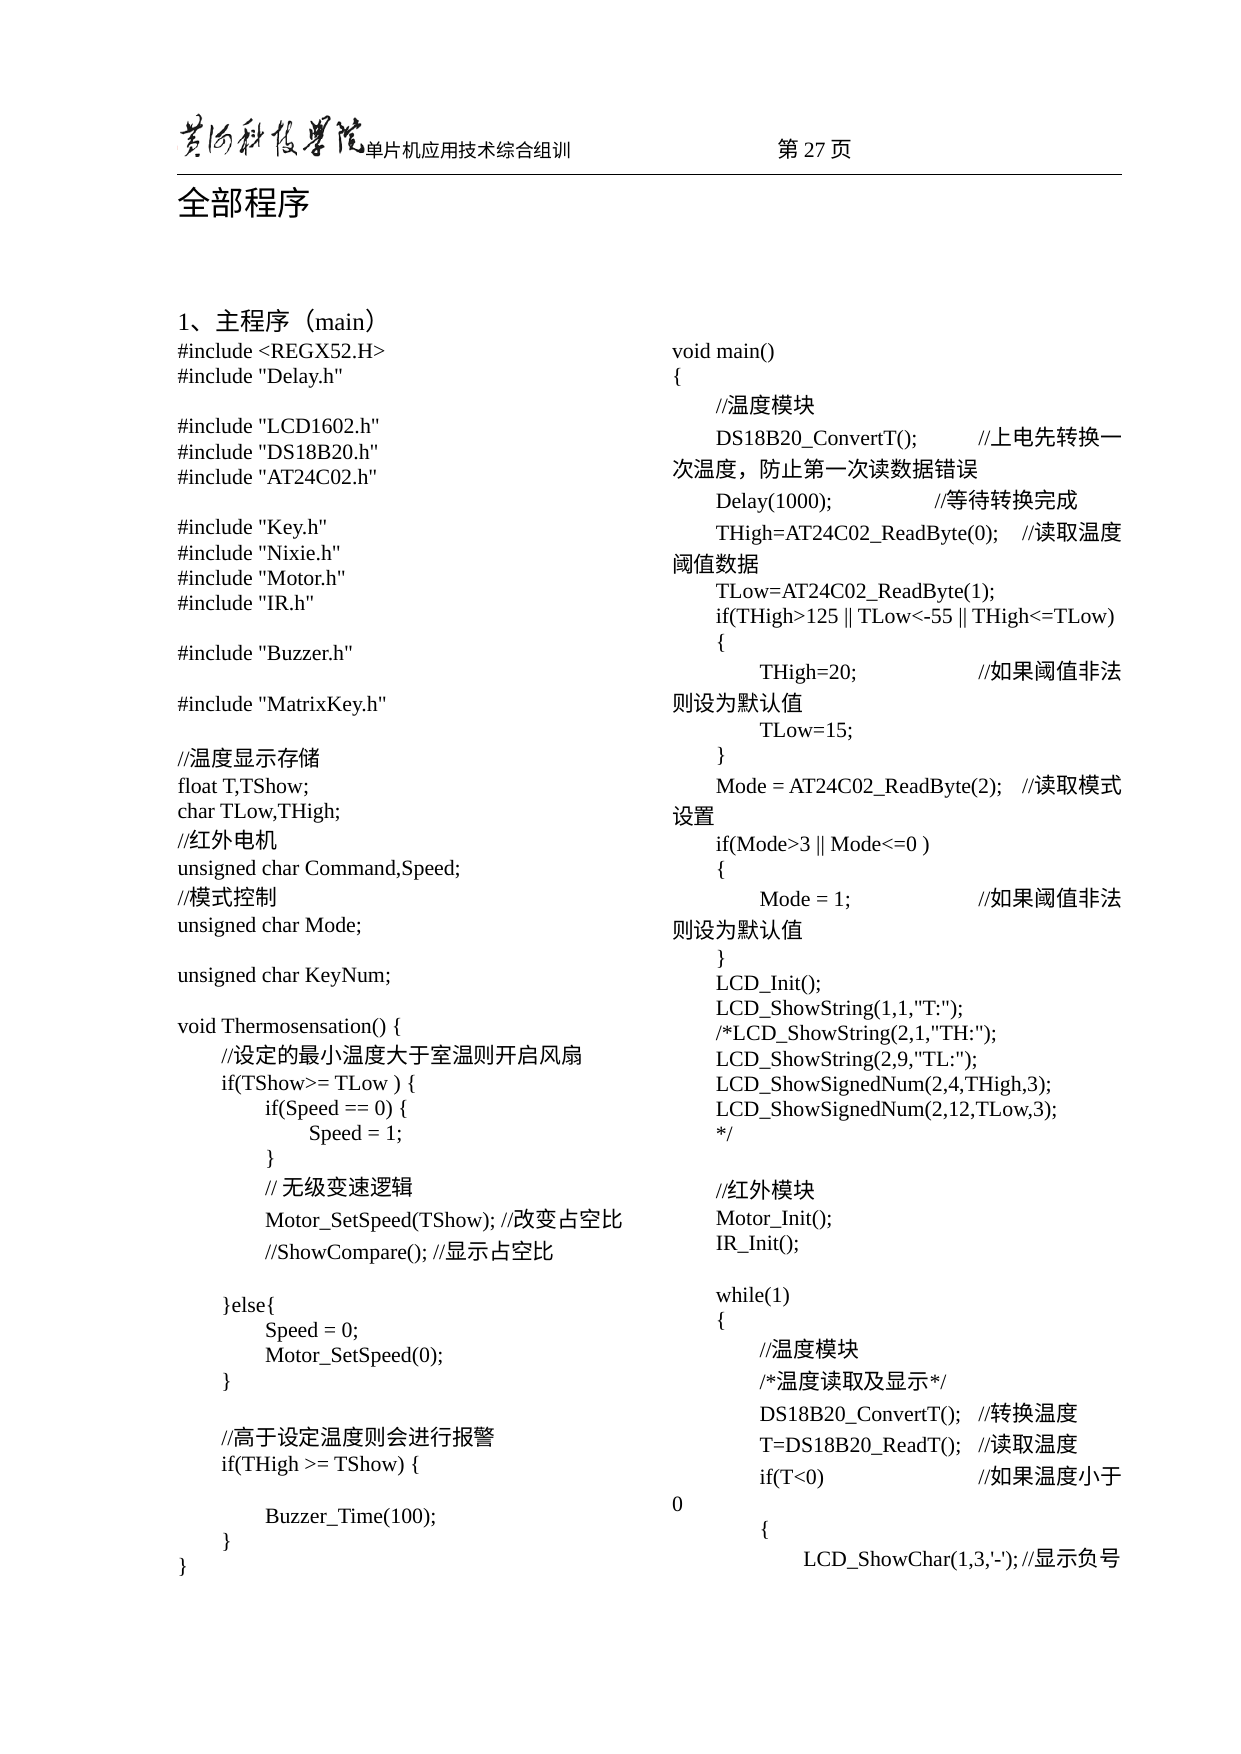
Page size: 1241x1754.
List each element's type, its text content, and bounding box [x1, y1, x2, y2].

text Buzzer_Time(100); [177, 1503, 627, 1528]
text Speed = 0; [177, 1317, 627, 1342]
text Delay(1000); //等待转换完成 [672, 483, 1122, 515]
text //模式控制 [177, 880, 627, 912]
text if(TShow>= TLow ) { [177, 1069, 627, 1095]
text } [177, 1145, 627, 1170]
text if(THigh>125 || TLow<-55 || THigh<=TLow) [672, 603, 1122, 629]
text DS18B20_ConvertT(); //转换温度 [672, 1396, 1122, 1427]
text LCD_ShowString(2,9,"TL:"); [672, 1046, 1122, 1071]
text LCD_ShowSignedNum(2,4,THigh,3); [672, 1071, 1122, 1096]
text } [177, 1368, 627, 1393]
text #include <REGX52.H> [177, 338, 627, 363]
text LCD_ShowChar(1,3,'-'); //显示负号 [672, 1541, 1122, 1573]
text #include "Nixie.h" [177, 539, 627, 565]
text Motor_SetSpeed(0); [177, 1342, 627, 1368]
text while(1) [672, 1282, 1122, 1307]
text } [177, 1553, 627, 1579]
text TLow=AT24C02_ReadByte(1); [672, 578, 1122, 603]
text #include "MatrixKey.h" [177, 691, 627, 716]
text T=DS18B20_ReadT(); //读取温度 [672, 1427, 1122, 1459]
text //红外模块 [672, 1173, 1122, 1205]
text THigh=AT24C02_ReadByte(0); //读取温度阈值数据 [672, 515, 1122, 578]
text Mode = AT24C02_ReadByte(2); //读取模式设置 [672, 768, 1122, 831]
text //ShowCompare(); //显示占空比 [177, 1234, 627, 1265]
text unsigned char Mode; [177, 912, 627, 937]
text */ [672, 1121, 1122, 1146]
text unsigned char Command,Speed; [177, 855, 627, 880]
text if(THigh >= TShow) { [177, 1451, 627, 1476]
text #include "DS18B20.h" [177, 439, 627, 464]
text 1、主程序（main） [177, 302, 1122, 338]
text THigh=20; //如果阈值非法，则设为默认值 [672, 654, 1122, 717]
text //温度模块 [672, 388, 1122, 420]
text } [672, 945, 1122, 970]
text unsigned char KeyNum; [177, 962, 627, 987]
picture [177, 111, 365, 157]
text void Thermosensation() { [177, 1013, 627, 1038]
text { [672, 1516, 1122, 1541]
text Mode = 1; //如果阈值非法，则设为默认值 [672, 881, 1122, 945]
text void main() [672, 338, 1122, 363]
text }else{ [177, 1292, 627, 1317]
text } [177, 1528, 627, 1553]
text DS18B20_ConvertT(); //上电先转换一次温度，防止第一次读数据错误 [672, 420, 1122, 483]
text } [672, 742, 1122, 768]
text if(T<0) //如果温度小于0 [672, 1459, 1122, 1516]
text Motor_SetSpeed(TShow); //改变占空比 [177, 1202, 627, 1234]
text if(Speed == 0) { [177, 1095, 627, 1120]
text #include "Delay.h" [177, 363, 627, 388]
text #include "Key.h" [177, 514, 627, 539]
text Speed = 1; [177, 1120, 627, 1145]
text //红外电机 [177, 823, 627, 855]
text float T,TShow; [177, 773, 627, 798]
text LCD_ShowString(1,1,"T:"); [672, 995, 1122, 1020]
text LCD_Init(); [672, 970, 1122, 995]
text //温度模块 [672, 1332, 1122, 1364]
text #include "Buzzer.h" [177, 640, 627, 666]
text #include "AT24C02.h" [177, 464, 627, 489]
text // 无级变速逻辑 [177, 1170, 627, 1202]
text 全部程序 [177, 177, 1122, 225]
text //高于设定温度则会进行报警 [177, 1419, 627, 1451]
text char TLow,THigh; [177, 798, 627, 823]
text { [672, 1307, 1122, 1332]
text { [672, 363, 1122, 388]
text { [672, 856, 1122, 881]
text LCD_ShowSignedNum(2,12,TLow,3); [672, 1096, 1122, 1121]
text TLow=15; [672, 717, 1122, 742]
text #include "LCD1602.h" [177, 413, 627, 439]
text #include "IR.h" [177, 590, 627, 615]
text /*LCD_ShowString(2,1,"TH:"); [672, 1020, 1122, 1046]
text //设定的最小温度大于室温则开启风扇 [177, 1038, 627, 1069]
text #include "Motor.h" [177, 565, 627, 590]
text /*温度读取及显示*/ [672, 1364, 1122, 1396]
text if(Mode>3 || Mode<=0 ) [672, 831, 1122, 856]
text //温度显示存储 [177, 741, 627, 773]
text IR_Init(); [672, 1230, 1122, 1255]
text { [672, 629, 1122, 654]
text Motor_Init(); [672, 1205, 1122, 1230]
